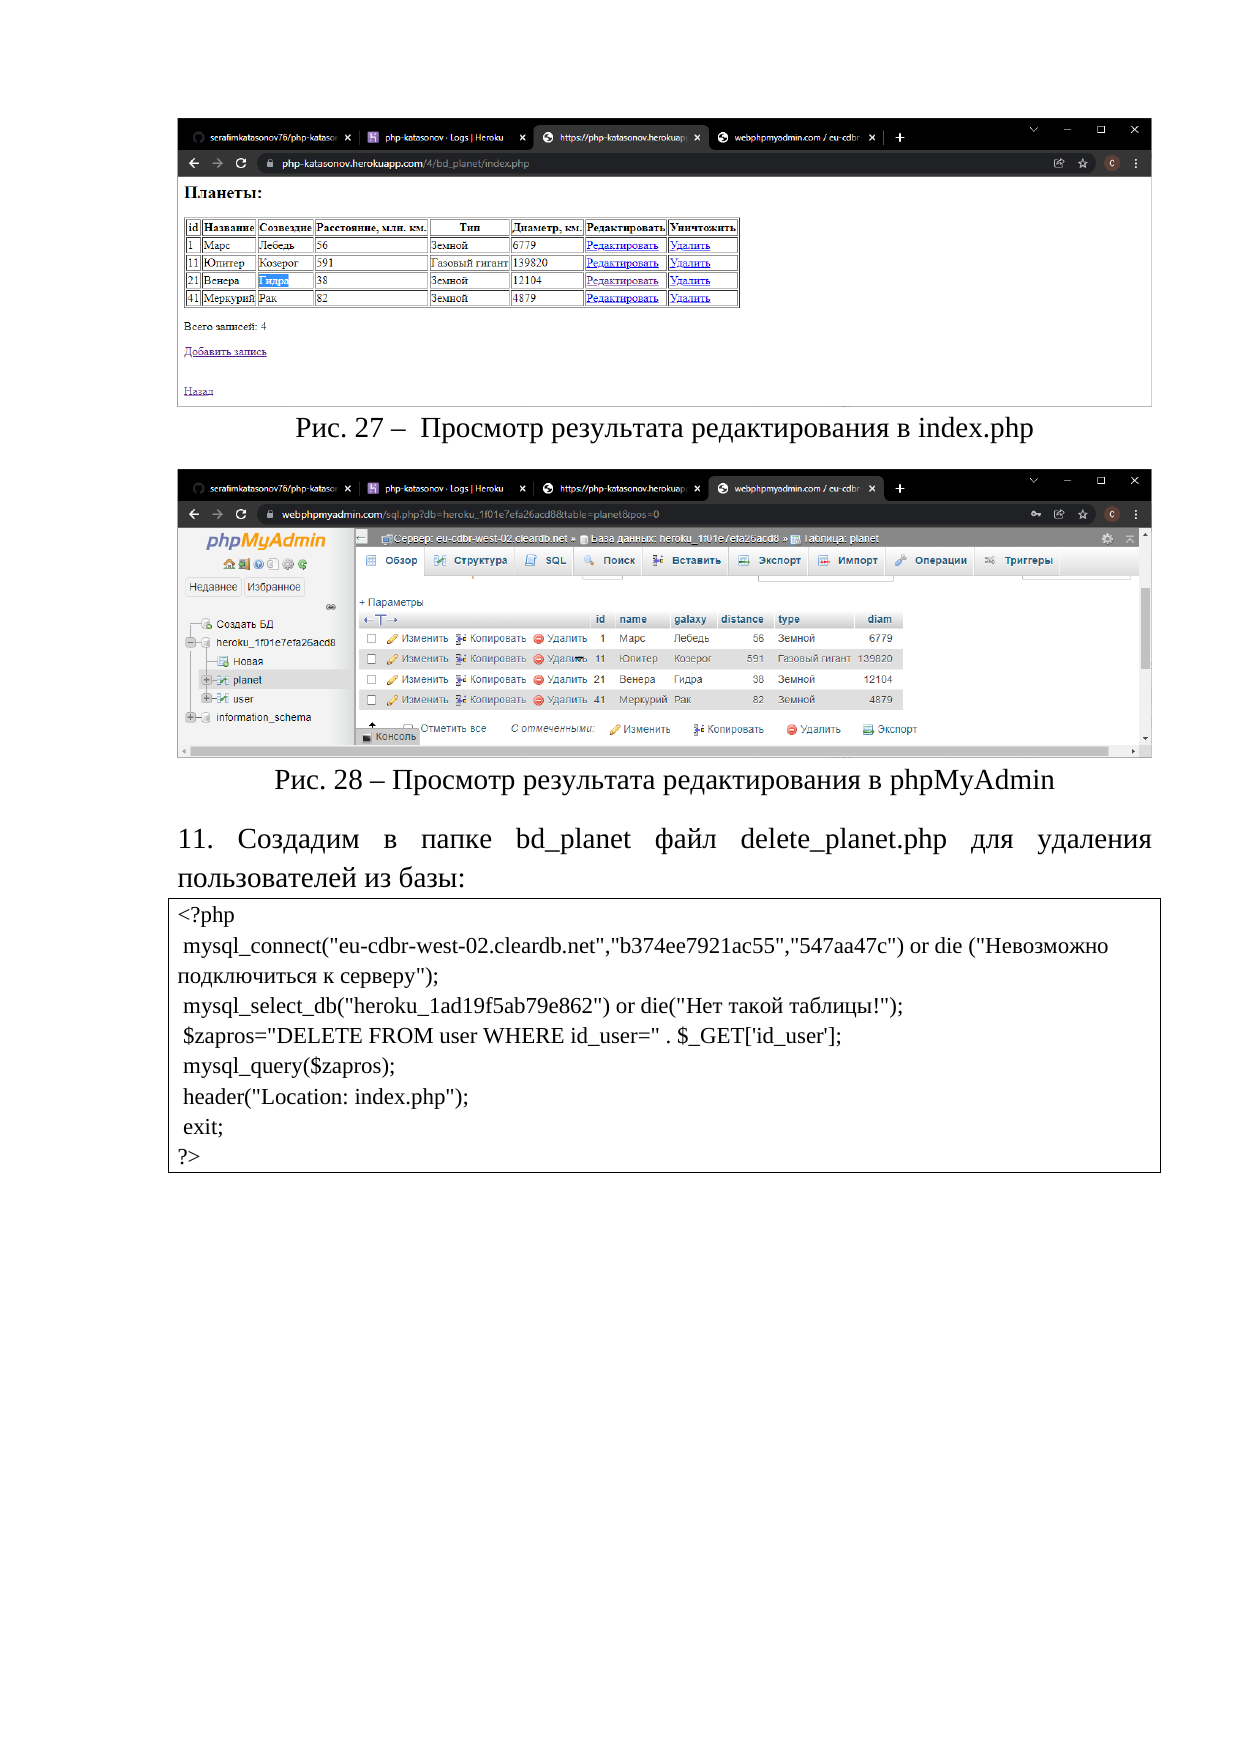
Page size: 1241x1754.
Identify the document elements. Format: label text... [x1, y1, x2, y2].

text 11. Создадим в папке bd_planet файл delete_planet.php для удаления пользователей из базы: [177, 821, 1152, 893]
text mysql_query($zapros); [169, 1049, 1160, 1079]
text Рис. 28 – Просмотр результата редактирования в phpMyAdmin [177, 762, 1152, 795]
text mysql_connect("eu-cdbr-west-02.cleardb.net","b374ee7921ac55","547aa47c") or die ("Невозможно [169, 928, 1160, 958]
text header("Location: index.php"); [169, 1079, 1160, 1109]
picture [177, 469, 1152, 758]
text exit; [169, 1110, 1160, 1139]
text $zapros="DELETE FROM user WHERE id_user=" . $_GET['id_user']; [169, 1019, 1160, 1049]
picture [177, 118, 1152, 407]
text подключиться к серверу"); [169, 959, 1160, 988]
text Рис. 27 – Просмотр результата редактирования в index.php [177, 410, 1152, 444]
text mysql_select_db("heroku_1ad19f5ab79e862") or die("Нет такой таблицы!"); [169, 989, 1160, 1018]
text <?php [169, 899, 1160, 928]
text ?> [169, 1140, 1160, 1172]
